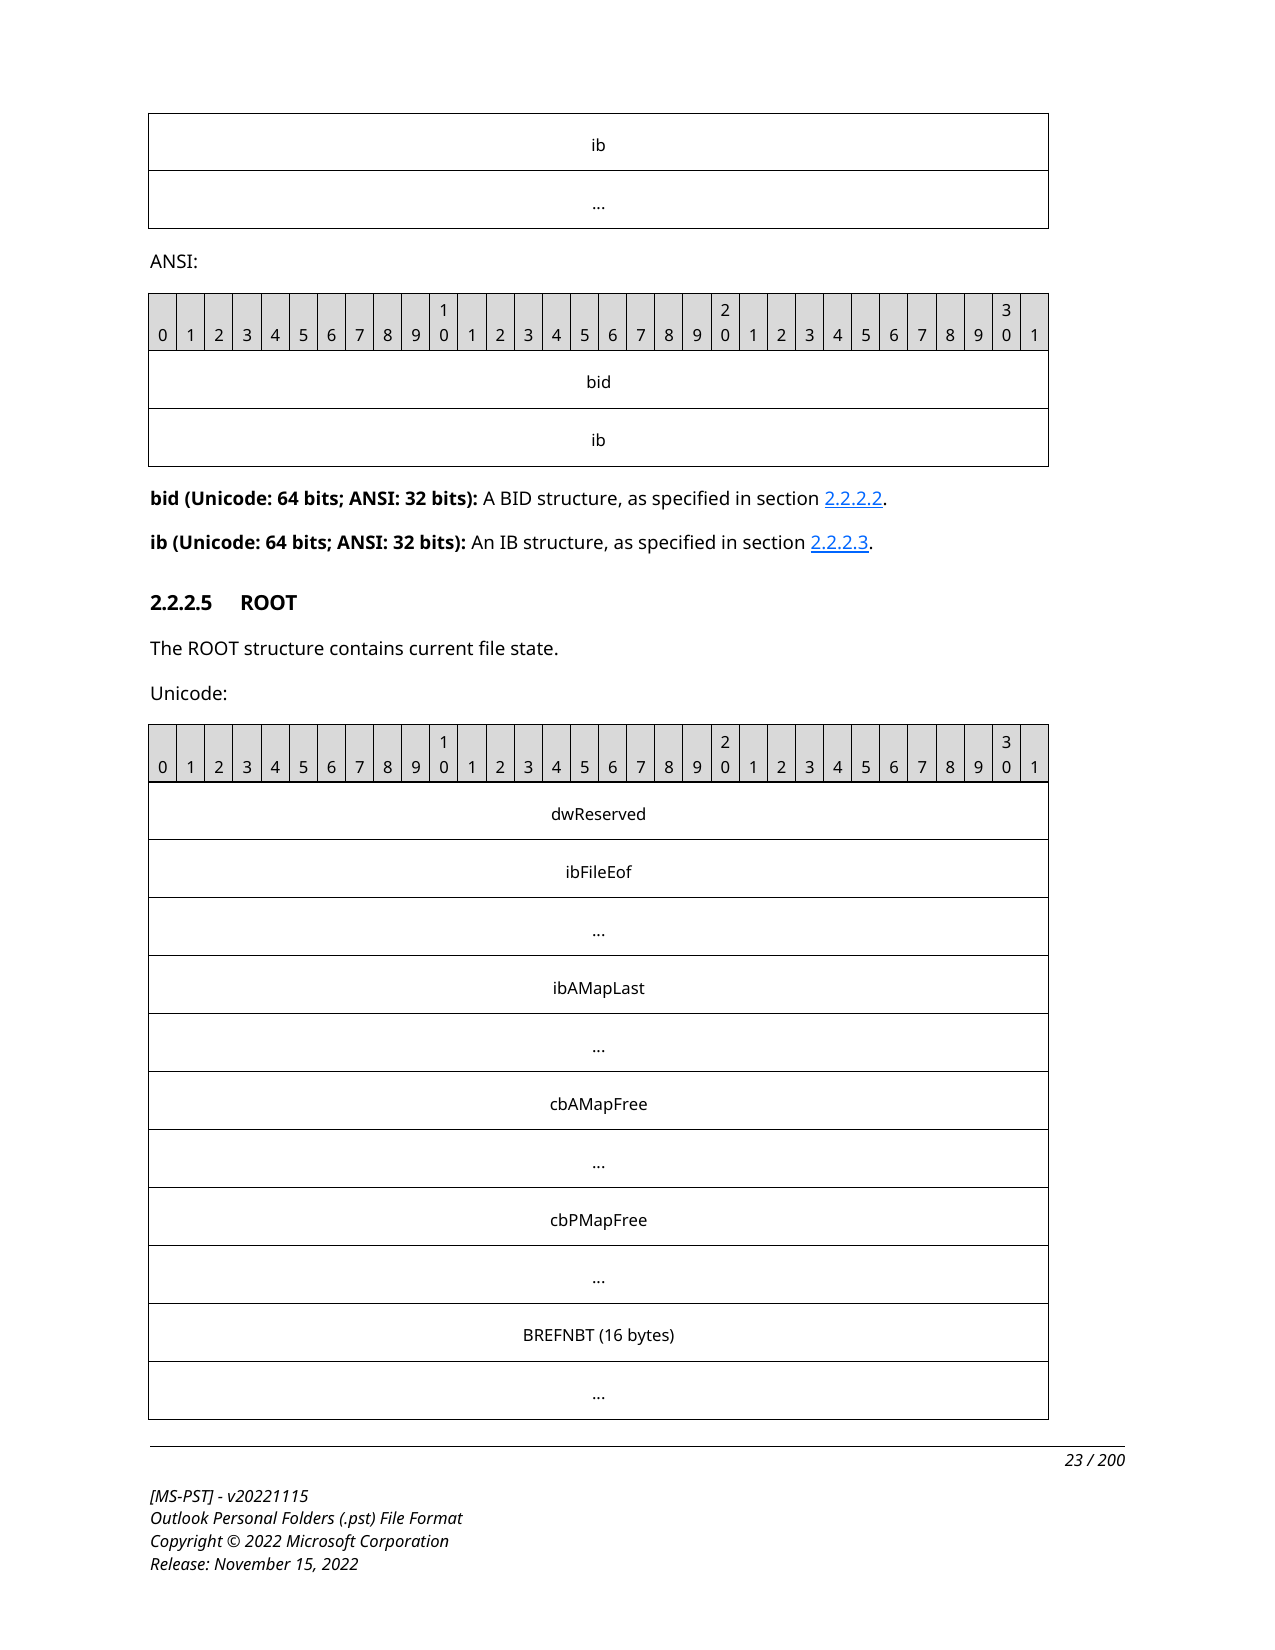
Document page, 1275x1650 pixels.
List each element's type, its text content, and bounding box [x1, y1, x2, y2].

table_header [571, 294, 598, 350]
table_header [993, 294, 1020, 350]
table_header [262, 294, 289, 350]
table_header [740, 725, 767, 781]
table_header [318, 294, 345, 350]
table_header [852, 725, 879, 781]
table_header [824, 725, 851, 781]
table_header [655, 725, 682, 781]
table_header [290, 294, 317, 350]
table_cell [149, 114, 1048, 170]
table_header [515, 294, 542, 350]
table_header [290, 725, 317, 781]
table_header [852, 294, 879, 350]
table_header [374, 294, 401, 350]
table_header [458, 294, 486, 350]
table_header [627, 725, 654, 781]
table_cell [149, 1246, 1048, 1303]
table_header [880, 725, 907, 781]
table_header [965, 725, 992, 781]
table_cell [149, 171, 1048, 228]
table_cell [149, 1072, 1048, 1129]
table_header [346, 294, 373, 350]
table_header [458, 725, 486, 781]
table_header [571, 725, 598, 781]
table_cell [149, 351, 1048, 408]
subtitle ROOT [150, 588, 1125, 617]
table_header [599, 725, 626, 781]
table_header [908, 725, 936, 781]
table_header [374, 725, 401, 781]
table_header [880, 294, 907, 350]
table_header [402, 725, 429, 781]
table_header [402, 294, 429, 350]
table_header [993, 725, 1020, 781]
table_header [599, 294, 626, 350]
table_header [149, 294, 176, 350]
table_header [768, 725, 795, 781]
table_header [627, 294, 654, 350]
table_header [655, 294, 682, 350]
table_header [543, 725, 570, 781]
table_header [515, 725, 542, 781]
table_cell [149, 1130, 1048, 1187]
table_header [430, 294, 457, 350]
text bid (Unicode: 64 bits; ANSI: 32 bits): A BID structure, as specified in section 2.2.2.2. [150, 485, 1125, 511]
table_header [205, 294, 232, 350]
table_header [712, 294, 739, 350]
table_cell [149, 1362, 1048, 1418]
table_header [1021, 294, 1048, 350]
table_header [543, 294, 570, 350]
text Unicode: [150, 680, 1125, 705]
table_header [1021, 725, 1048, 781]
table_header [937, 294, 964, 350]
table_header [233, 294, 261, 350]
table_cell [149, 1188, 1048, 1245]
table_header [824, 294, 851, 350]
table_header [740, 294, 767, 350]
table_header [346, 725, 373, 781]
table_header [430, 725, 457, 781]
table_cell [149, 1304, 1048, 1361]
text The ROOT structure contains current file state. [150, 636, 1125, 661]
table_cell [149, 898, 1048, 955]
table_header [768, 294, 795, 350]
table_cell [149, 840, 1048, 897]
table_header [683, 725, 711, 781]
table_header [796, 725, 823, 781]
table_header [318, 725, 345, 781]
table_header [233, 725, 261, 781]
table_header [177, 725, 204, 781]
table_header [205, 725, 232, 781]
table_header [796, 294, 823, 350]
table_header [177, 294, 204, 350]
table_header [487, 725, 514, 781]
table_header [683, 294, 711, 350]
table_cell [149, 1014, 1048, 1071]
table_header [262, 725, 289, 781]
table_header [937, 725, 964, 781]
text ib (Unicode: 64 bits; ANSI: 32 bits): An IB structure, as specified in section 2.2.2.3. [150, 529, 1125, 555]
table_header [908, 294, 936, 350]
text ANSI: [150, 248, 1125, 274]
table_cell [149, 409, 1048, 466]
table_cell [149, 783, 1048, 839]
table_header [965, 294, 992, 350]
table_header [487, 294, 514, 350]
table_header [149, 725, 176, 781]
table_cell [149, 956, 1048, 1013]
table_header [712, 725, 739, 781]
